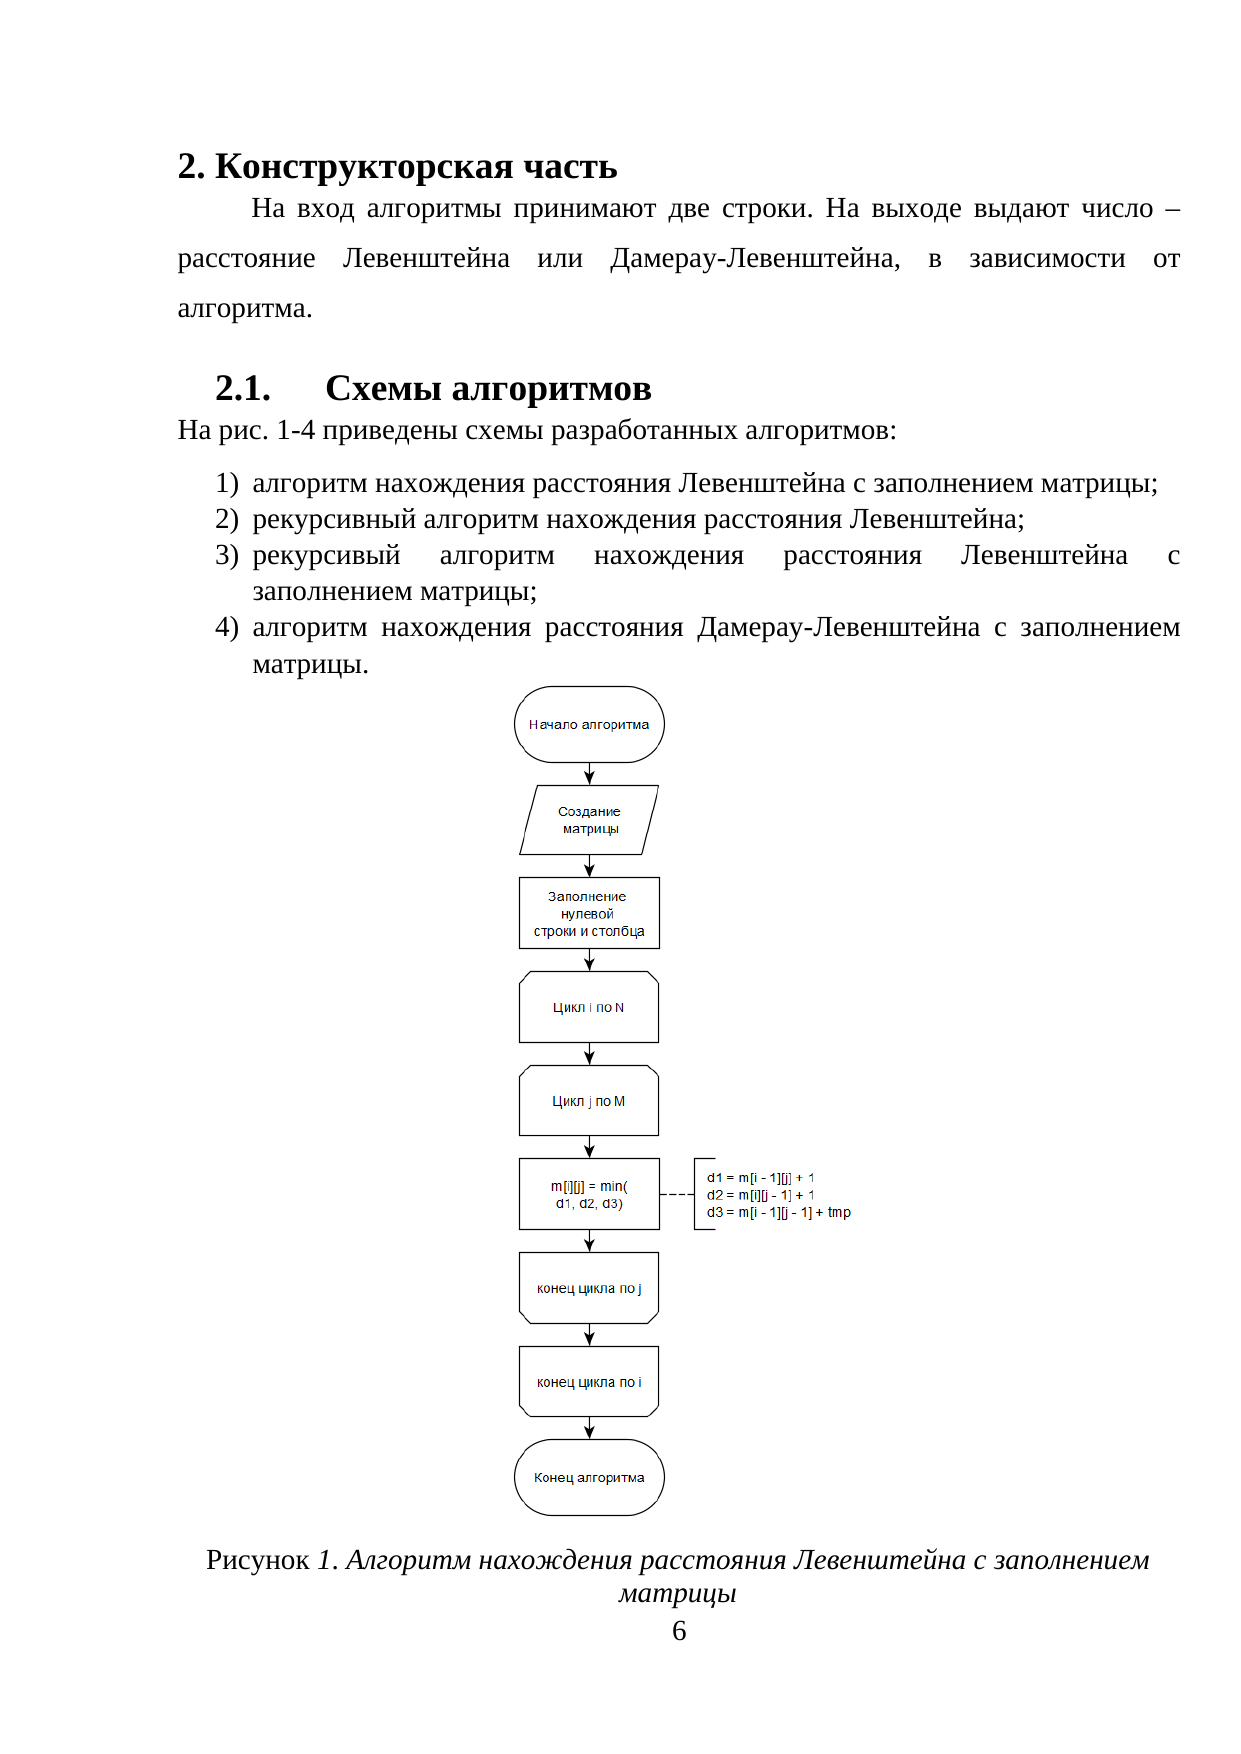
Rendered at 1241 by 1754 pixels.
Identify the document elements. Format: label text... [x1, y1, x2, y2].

subtitle Конструкторская часть [177, 143, 1181, 186]
subtitle Схемы алгоритмов [215, 366, 1181, 409]
picture [502, 681, 857, 1523]
list рекурсивый алгоритм нахождения расстояния Левенштейна с заполнением матрицы; [215, 537, 1181, 607]
text На рис. 1-4 приведены схемы разработанных алгоритмов: [177, 412, 1181, 446]
text Рисунок 1. Алгоритм нахождения расстояния Левенштейна с заполнением матрицы [177, 1542, 1181, 1609]
list алгоритм нахождения расстояния Левенштейна с заполнением матрицы; [215, 465, 1181, 498]
list рекурсивный алгоритм нахождения расстояния Левенштейна; [215, 501, 1181, 535]
text На вход алгоритмы принимают две строки. На выходе выдают число – расстояние Левенштейна или Дамерау-Левенштейна, в зависимости от алгоритма. [177, 190, 1181, 324]
list алгоритм нахождения расстояния Дамерау-Левенштейна с заполнением матрицы. [215, 609, 1181, 679]
